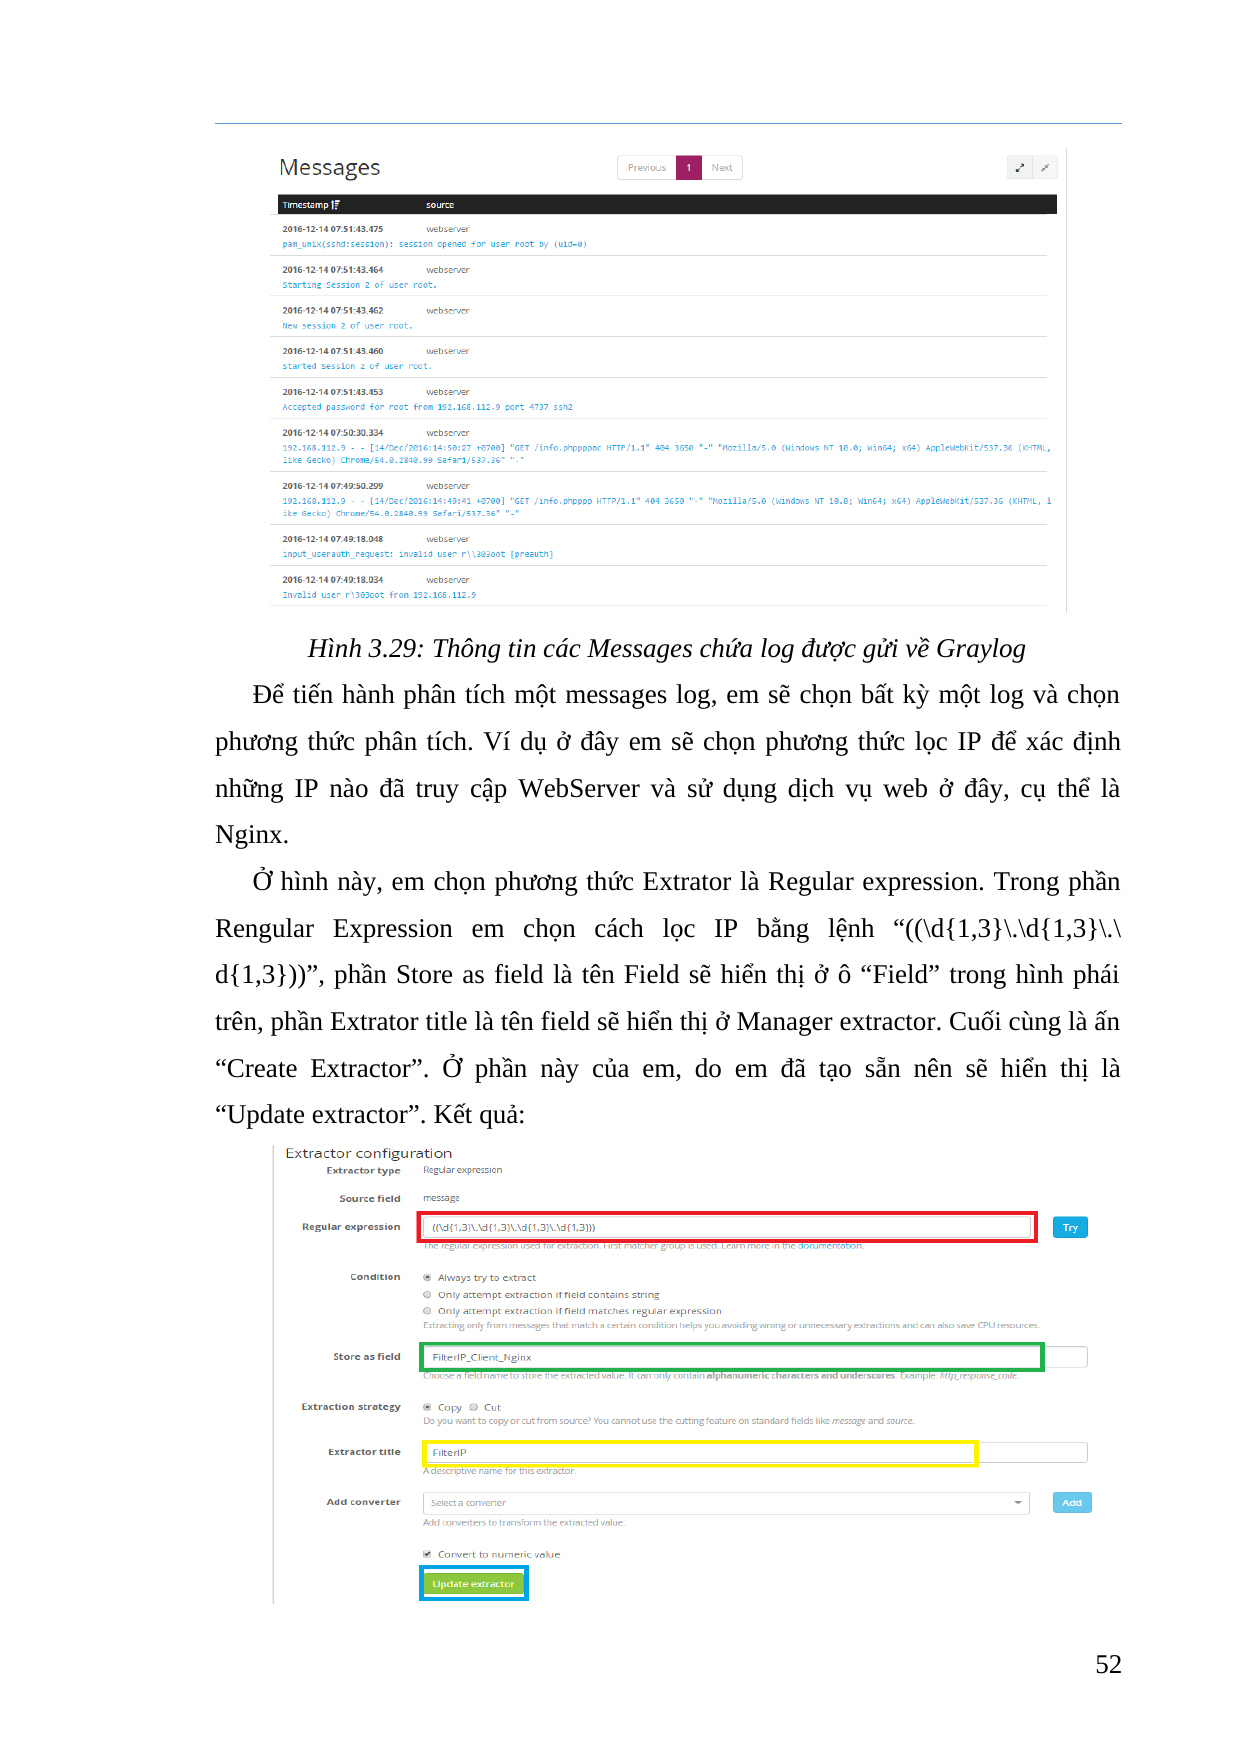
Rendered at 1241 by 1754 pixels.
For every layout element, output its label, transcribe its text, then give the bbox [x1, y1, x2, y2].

text Để tiến hành phân tích một messages log, em sẽ chọn bất kỳ một log và chọn phương thức phân tích. Ví dụ ở đây em sẽ chọn phương thức lọc IP để xác định những IP nào đã truy cập WebServer và sử dụng dịch vụ web ở đây, cụ thể là Nginx. [215, 679, 1122, 850]
picture [272, 1145, 1102, 1604]
picture [270, 148, 1067, 613]
subtitle Hình 3.29: Thông tin các Messages chứa log được gửi về Graylog [215, 632, 1122, 663]
text Ở hình này, em chọn phương thức Extrator là Regular expression. Trong phần Rengular Expression em chọn cách lọc IP bằng lệnh “((\d{1,3}\.\d{1,3}\.\d{1,3}))”, phần Store as field là tên Field sẽ hiển thị ở ô “Field” trong hình phái trên, phần Extrator title là tên field sẽ hiển thị ở Manager extractor. Cuối cùng là ấn “Create Extractor”. Ở phần này của em, do em đã tạo sẵn nên sẽ hiển thị là “Update extractor”. Kết quả: [215, 865, 1122, 1130]
